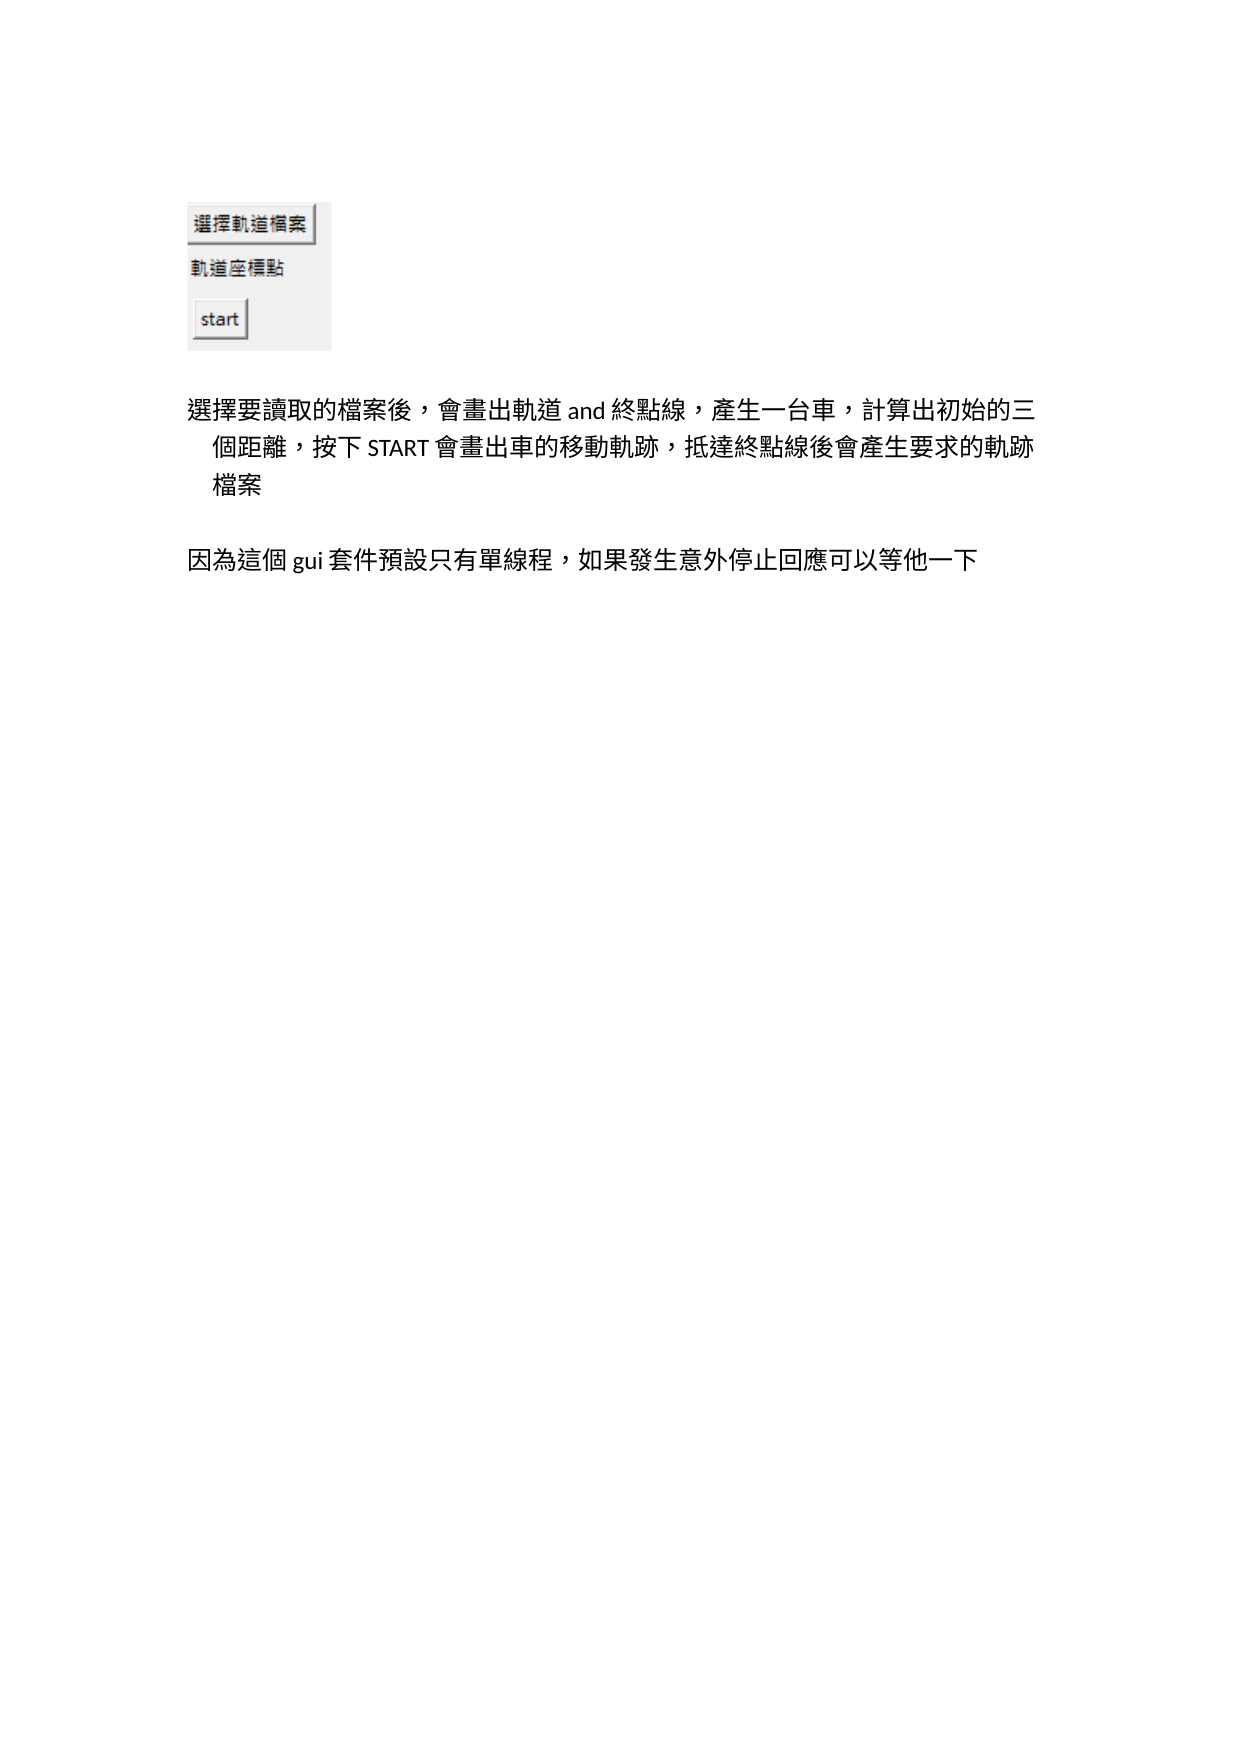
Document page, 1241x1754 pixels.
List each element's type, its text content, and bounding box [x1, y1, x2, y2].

text 選擇要讀取的檔案後，會畫出軌道and終點線，產生一台車，計算出初始的三個距離，按下START會畫出車的移動軌跡，抵達終點線後會產生要求的軌跡檔案 [187, 389, 1053, 502]
text 因為這個gui套件預設只有單線程，如果發生意外停止回應可以等他一下 [187, 539, 1053, 577]
picture [187, 202, 332, 351]
